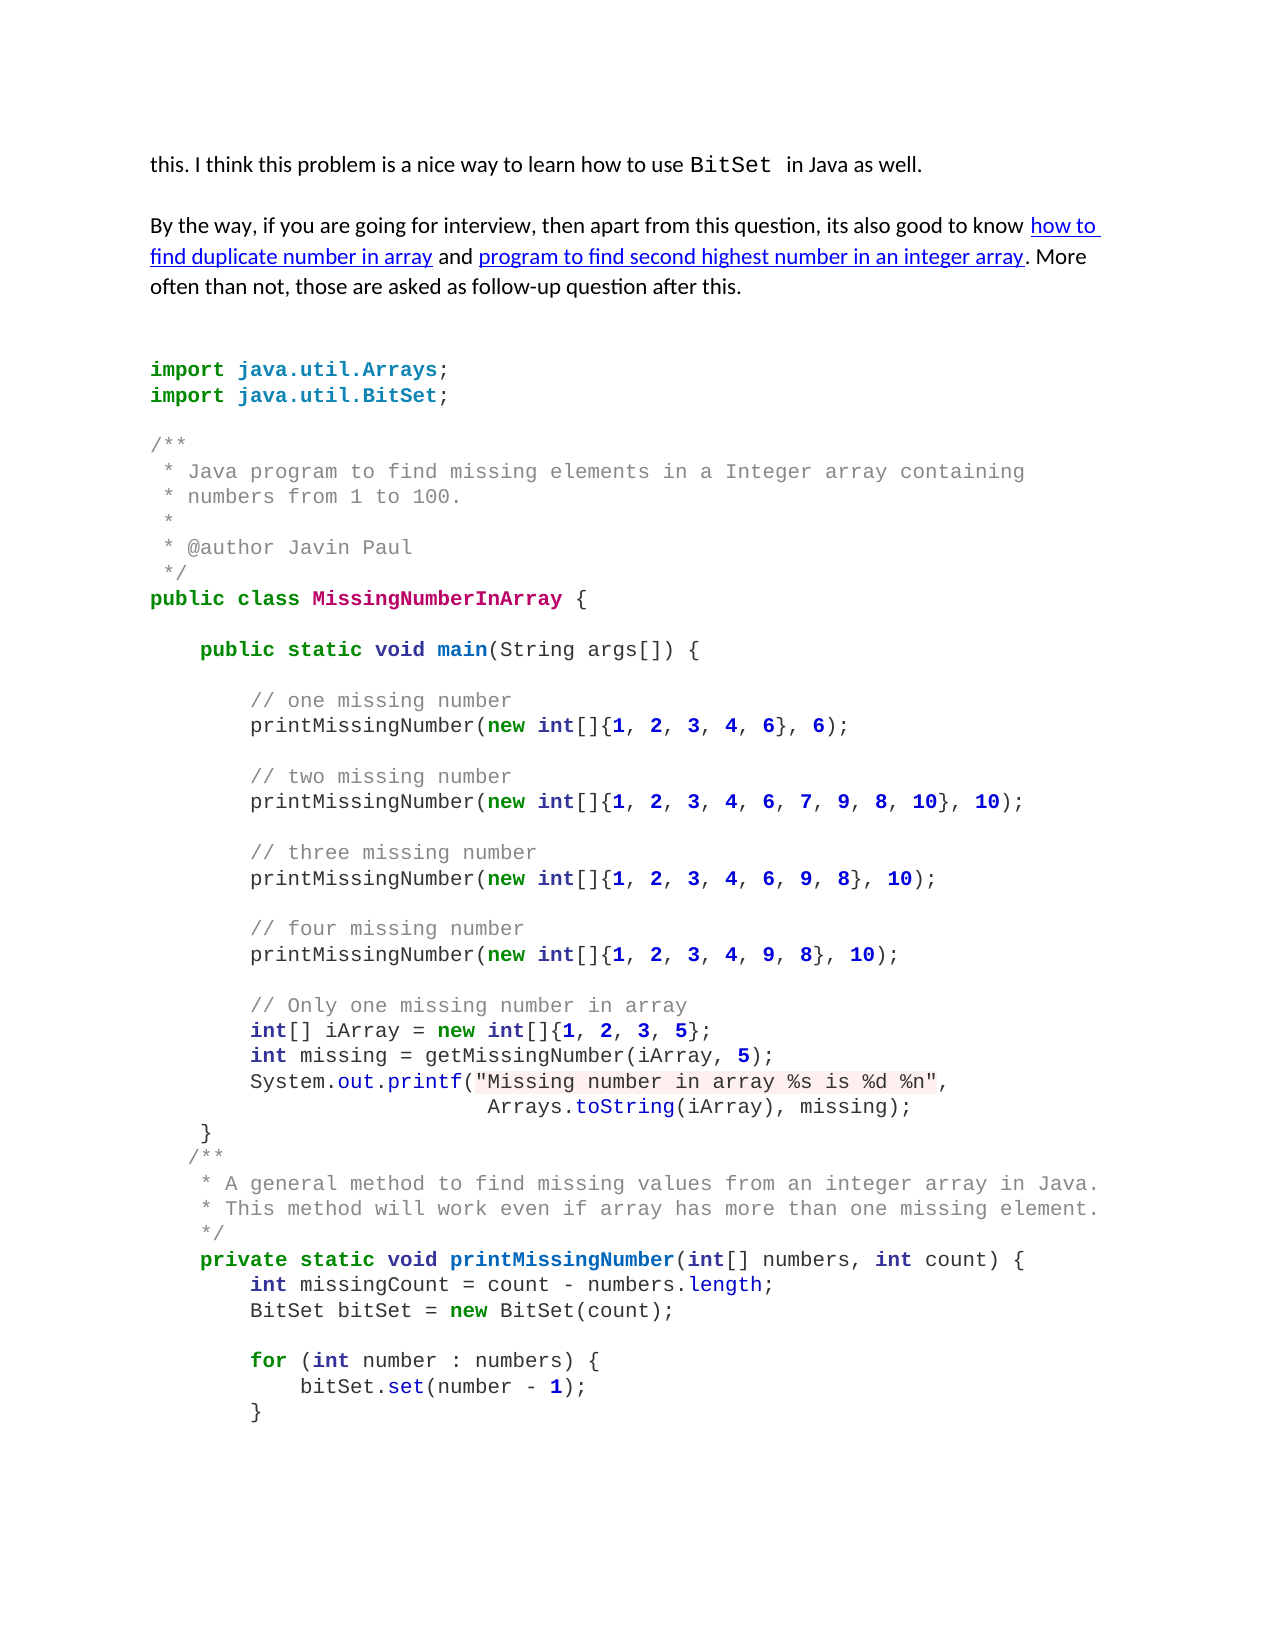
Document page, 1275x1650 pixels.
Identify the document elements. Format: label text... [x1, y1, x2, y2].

text import java.util.Arrays; [150, 357, 1125, 383]
text // three missing number [150, 840, 1125, 866]
text int missing = getMissingNumber(iArray, 5); [150, 1044, 1125, 1069]
text /** [150, 434, 1125, 459]
text for (int number : numbers) { [150, 1349, 1125, 1374]
text int missingCount = count - numbers.length; [150, 1272, 1125, 1298]
text import java.util.BitSet; [150, 383, 1125, 408]
text // four missing number [150, 917, 1125, 942]
text Arrays.toString(iArray), missing); [150, 1094, 1125, 1120]
text } [150, 1399, 1125, 1425]
text /** [150, 1145, 1125, 1171]
text private static void printMissingNumber(int[] numbers, int count) { [150, 1247, 1125, 1272]
text BitSet bitSet = new BitSet(count); [150, 1298, 1125, 1323]
text */ [150, 1222, 1125, 1247]
text * Java program to find missing elements in a Integer array containing [150, 459, 1125, 484]
text * A general method to find missing values from an integer array in Java. [150, 1171, 1125, 1196]
text // one missing number [150, 688, 1125, 713]
text printMissingNumber(new int[]{1, 2, 3, 4, 9, 8}, 10); [150, 942, 1125, 967]
text System.out.printf("Missing number in array %s is %d %n", [150, 1069, 1125, 1094]
text */ [150, 561, 1125, 586]
text printMissingNumber(new int[]{1, 2, 3, 4, 6}, 6); [150, 713, 1125, 739]
text public static void main(String args[]) { [150, 637, 1125, 662]
text bitSet.set(number - 1); [150, 1374, 1125, 1399]
text public class MissingNumberInArray { [150, 586, 1125, 612]
text printMissingNumber(new int[]{1, 2, 3, 4, 6, 7, 9, 8, 10}, 10); [150, 789, 1125, 815]
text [150, 150, 1125, 330]
text printMissingNumber(new int[]{1, 2, 3, 4, 6, 9, 8}, 10); [150, 866, 1125, 891]
text } [150, 1120, 1125, 1145]
text * numbers from 1 to 100. [150, 484, 1125, 510]
text int[] iArray = new int[]{1, 2, 3, 5}; [150, 1018, 1125, 1044]
text // two missing number [150, 764, 1125, 789]
text // Only one missing number in array [150, 993, 1125, 1018]
text * [150, 510, 1125, 535]
text * @author Javin Paul [150, 535, 1125, 561]
text * This method will work even if array has more than one missing element. [150, 1196, 1125, 1222]
